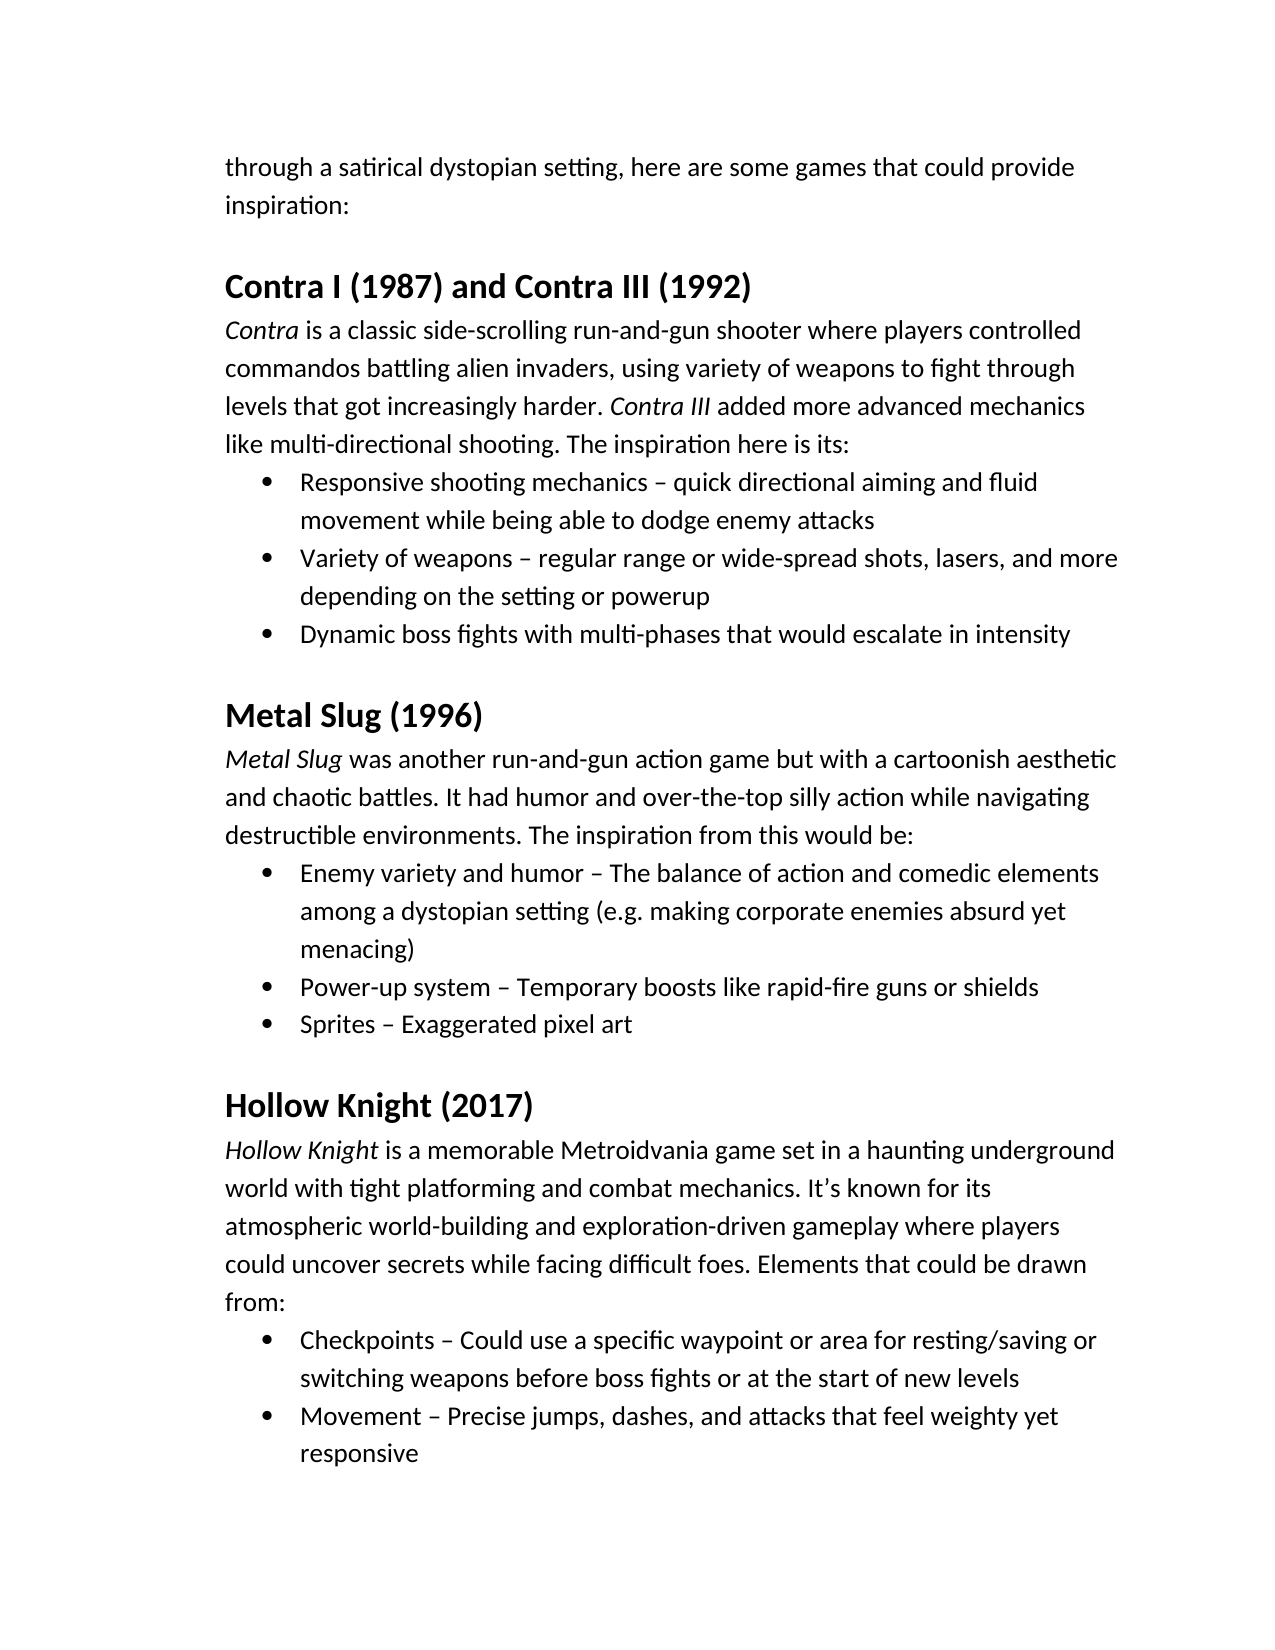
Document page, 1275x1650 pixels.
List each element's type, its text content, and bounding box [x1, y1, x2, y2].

list Hollow Knight (2017) [225, 1083, 1125, 1127]
list Metal Slug was another run-and-gun action game but with a cartoonish aesthetic and chaotic battles. It had humor and over-the-top silly action while navigating destructible environments. The inspiration from this would be: [225, 742, 1125, 851]
list Variety of weapons – regular range or wide-spread shots, lasers, and more depending on the setting or powerup [262, 541, 1125, 612]
list Sprites – Exaggerated pixel art [262, 1008, 1125, 1041]
list Contra I (1987) and Contra III (1992) [225, 264, 1125, 307]
list Responsive shooting mechanics – quick directional aiming and fluid movement while being able to dodge enemy attacks [262, 465, 1125, 536]
list Enemy variety and humor – The balance of action and comedic elements among a dystopian setting (e.g. making corporate enemies absurd yet menacing) [262, 856, 1125, 965]
list Contra is a classic side-scrolling run-and-gun shooter where players controlled commandos battling alien invaders, using variety of weapons to fight through levels that got increasingly harder. Contra III added more advanced mechanics like multi-directional shooting. The inspiration here is its: [225, 313, 1125, 460]
list Hollow Knight is a memorable Metroidvania game set in a haunting underground world with tight platforming and combat mechanics. It’s known for its atmospheric world-building and exploration-driven gameplay where players could uncover secrets while facing difficult foes. Elements that could be drawn from: [225, 1133, 1125, 1318]
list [225, 150, 1125, 221]
list Checkpoints – Could use a specific waypoint or area for resting/saving or switching weapons before boss fights or at the start of new levels [262, 1323, 1125, 1394]
list Dynamic boss fights with multi-phases that would escalate in intensity [262, 617, 1125, 650]
list Power-up system – Temporary boosts like rapid-fire guns or shields [262, 970, 1125, 1003]
list Movement – Precise jumps, dashes, and attacks that feel weighty yet responsive [262, 1399, 1125, 1469]
list Metal Slug (1996) [225, 693, 1125, 736]
